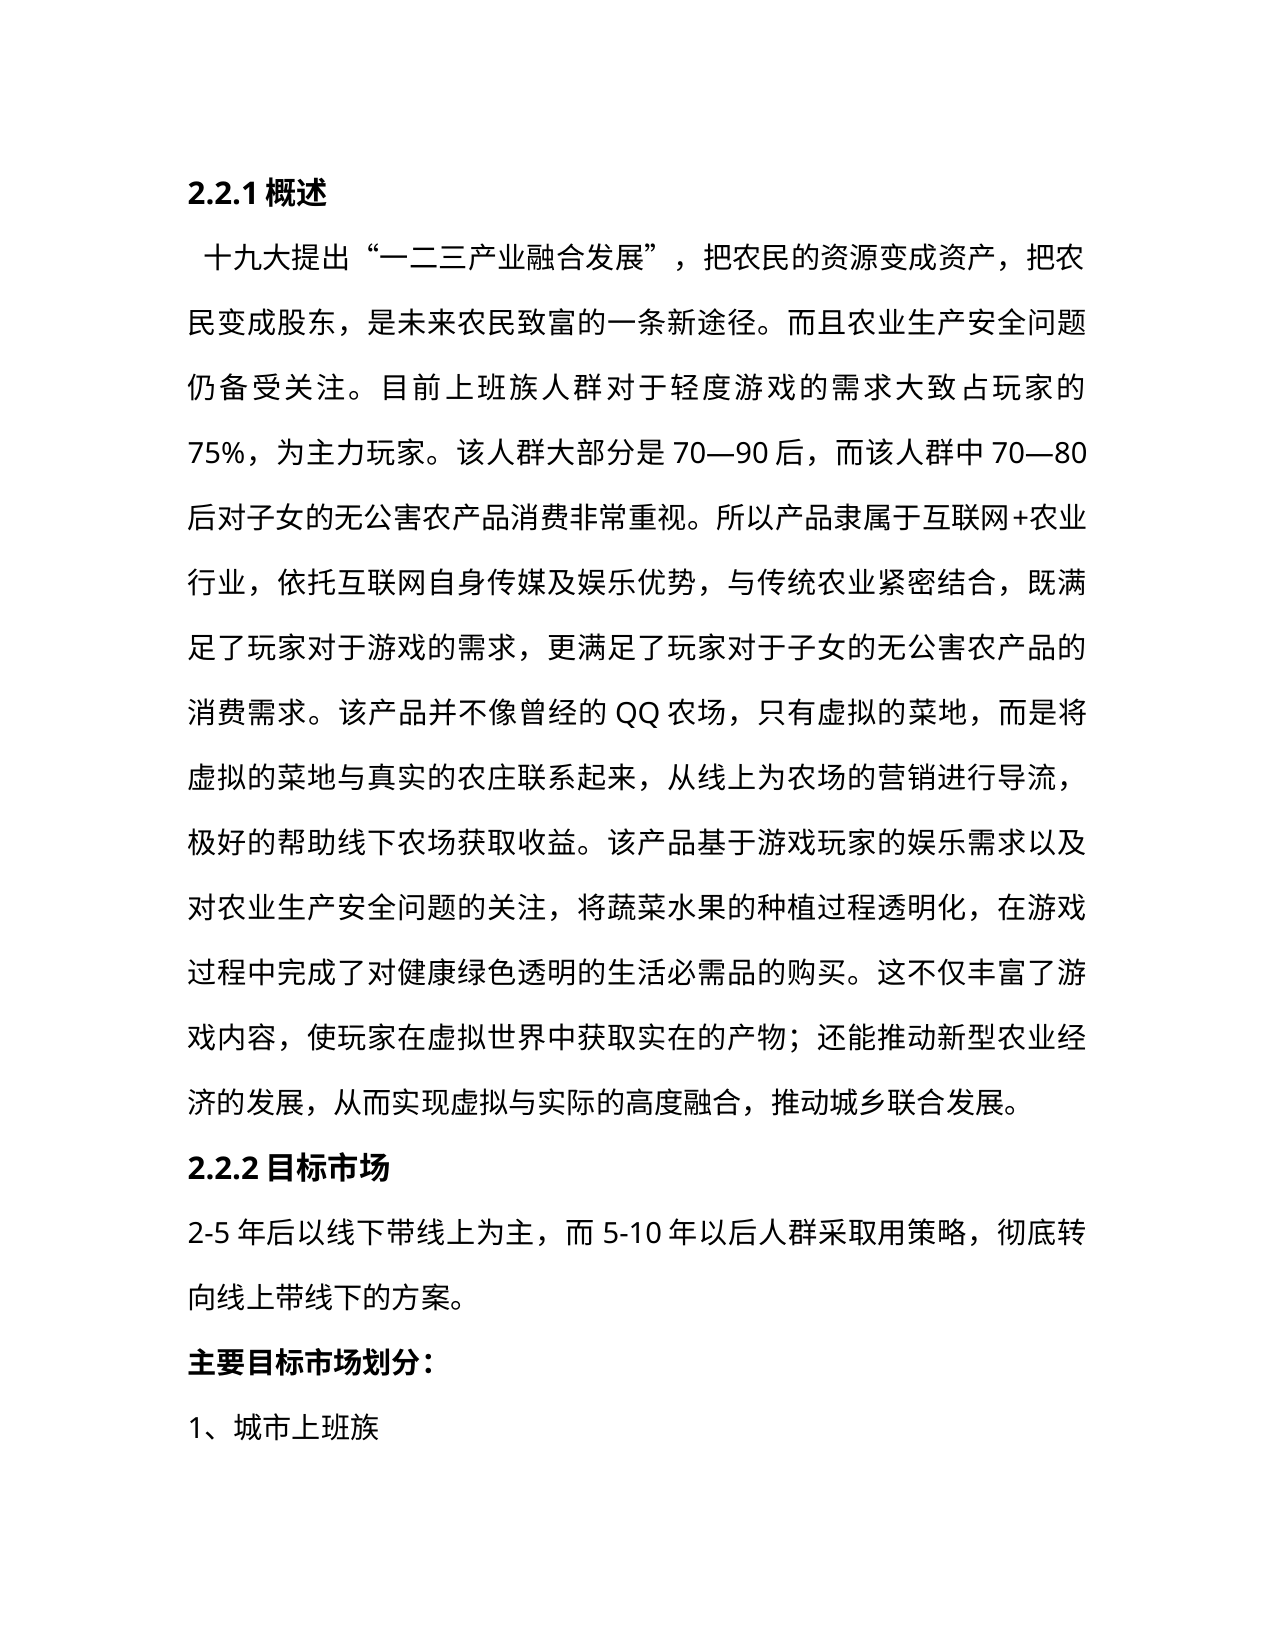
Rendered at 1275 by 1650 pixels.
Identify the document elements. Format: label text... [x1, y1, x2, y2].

text 主要目标市场划分： [187, 1329, 1087, 1394]
text 十九大提出“一二三产业融合发展”，把农民的资源变成资产，把农民变成股东，是未来农民致富的一条新途径。而且农业生产安全问题仍备受关注。目前上班族人群对于轻度游戏的需求大致占玩家的75%，为主力玩家。该人群大部分是70—90后，而该人群中70—80后对子女的无公害农产品消费非常重视。所以产品隶属于互联网+农业行业，依托互联网自身传媒及娱乐优势，与传统农业紧密结合，既满足了玩家对于游戏的需求，更满足了玩家对于子女的无公害农产品的消费需求。该产品并不像曾经的QQ农场，只有虚拟的菜地，而是将虚拟的菜地与真实的农庄联系起来，从线上为农场的营销进行导流，极好的帮助线下农场获取收益。该产品基于游戏玩家的娱乐需求以及对农业生产安全问题的关注，将蔬菜水果的种植过程透明化，在游戏过程中完成了对健康绿色透明的生活必需品的购买。这不仅丰富了游戏内容，使玩家在虚拟世界中获取实在的产物；还能推动新型农业经济的发展，从而实现虚拟与实际的高度融合，推动城乡联合发展。 [187, 224, 1087, 1134]
text 2.2.1概述 [187, 159, 1087, 224]
text 2-5年后以线下带线上为主，而5-10年以后人群采取用策略，彻底转向线上带线下的方案。 [187, 1199, 1087, 1329]
list 城市上班族 [187, 1394, 1087, 1459]
text 2.2.2目标市场 [187, 1134, 1087, 1199]
